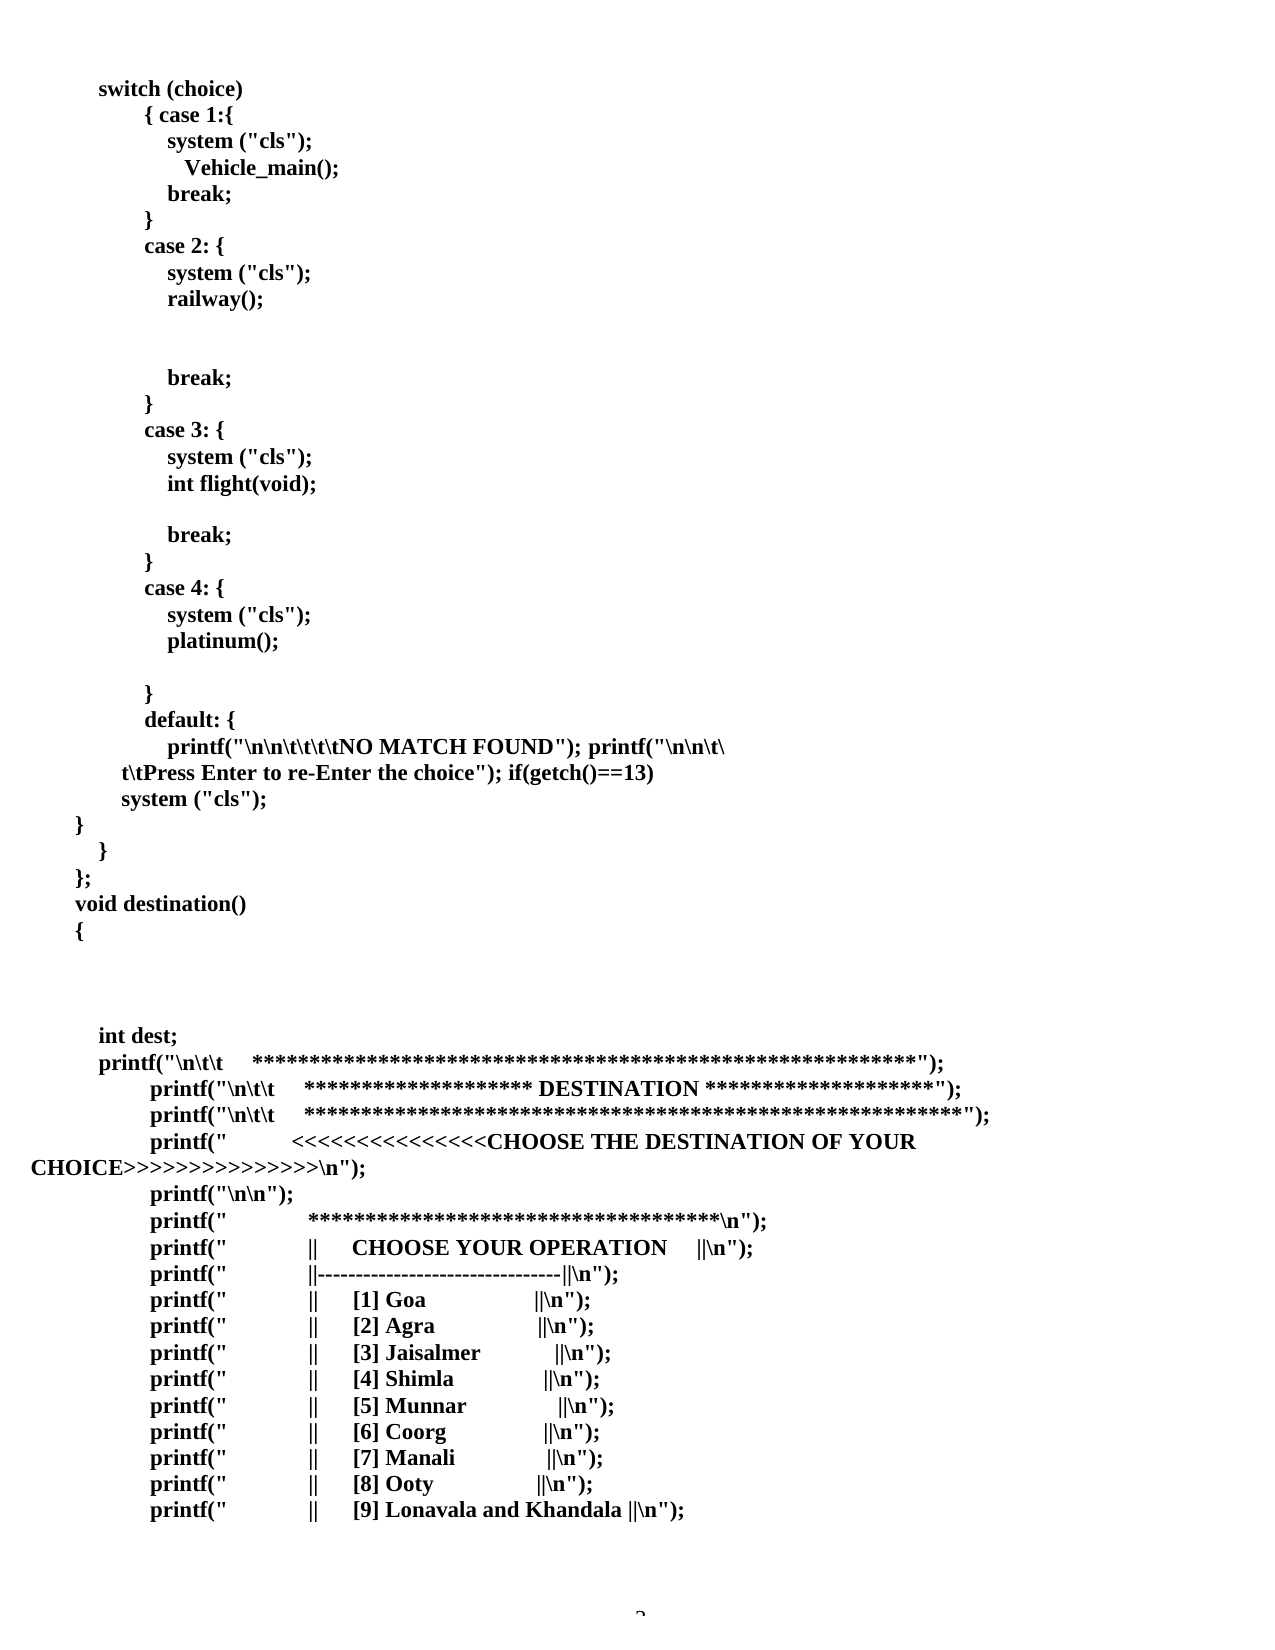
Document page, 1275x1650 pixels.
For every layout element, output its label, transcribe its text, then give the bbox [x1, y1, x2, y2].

text printf(" || [2] Agra ||\n"); printf(" || [3] Jaisalmer ||\n"); printf(" || [4] Shimla ||\n"); printf(" || [5] Munnar ||\n"); printf(" || [6] Coorg ||\n"); [150, 1313, 616, 1444]
text default: { [144, 706, 1233, 733]
text system ("cls"); railway(); [167, 259, 313, 312]
text case 3: { [144, 417, 1233, 443]
text { [75, 917, 1233, 943]
text } [144, 680, 1233, 706]
text break; [167, 180, 1233, 206]
text printf("\n\n"); [150, 1181, 1233, 1207]
text system ("cls"); platinum(); [167, 601, 313, 654]
text switch (choice) { case 1:{ [98, 75, 257, 127]
text case 2: { [144, 232, 1233, 259]
text } [144, 548, 1233, 574]
text break; [167, 364, 1233, 391]
text } [98, 838, 1233, 864]
text system ("cls"); [121, 785, 1233, 812]
text void destination() [75, 891, 1233, 917]
text printf("\n\t\t **********************************************************"); printf("\n\t\t ******************** DESTINATION ********************"); printf("\n\t\t **********************************************************"); printf(" <<<<<<<<<<<<<<<CHOOSE THE DESTINATION OF YOUR [98, 1049, 996, 1154]
text printf("\n\n\t\t\t\tNO MATCH FOUND"); printf("\n\n\t\t\tPress Enter to re-Enter the choice"); if(getch()==13) [121, 733, 728, 785]
text break; [167, 522, 1233, 548]
text }; [75, 864, 1233, 891]
text int dest; [98, 1023, 1233, 1049]
text case 4: { [144, 575, 1233, 601]
text } [75, 812, 1233, 838]
text } [144, 206, 1233, 232]
text printf(" || [7] Manali ||\n"); [150, 1444, 1233, 1471]
text } [144, 391, 1233, 417]
text CHOICE>>>>>>>>>>>>>>>\n"); [30, 1154, 1233, 1181]
text system ("cls"); Vehicle_main(); [167, 127, 341, 180]
text printf(" || [1] Goa ||\n"); [150, 1286, 1233, 1312]
text printf(" || [9] Lonavala and Khandala ||\n"); [150, 1497, 1233, 1523]
text printf(" || [8] Ooty ||\n"); [150, 1471, 1233, 1497]
text system ("cls"); int flight(void); [167, 443, 317, 496]
text printf(" ************************************\n"); printf(" || CHOOSE YOUR OPERATION ||\n"); printf(" || ||\n"); [150, 1207, 768, 1286]
